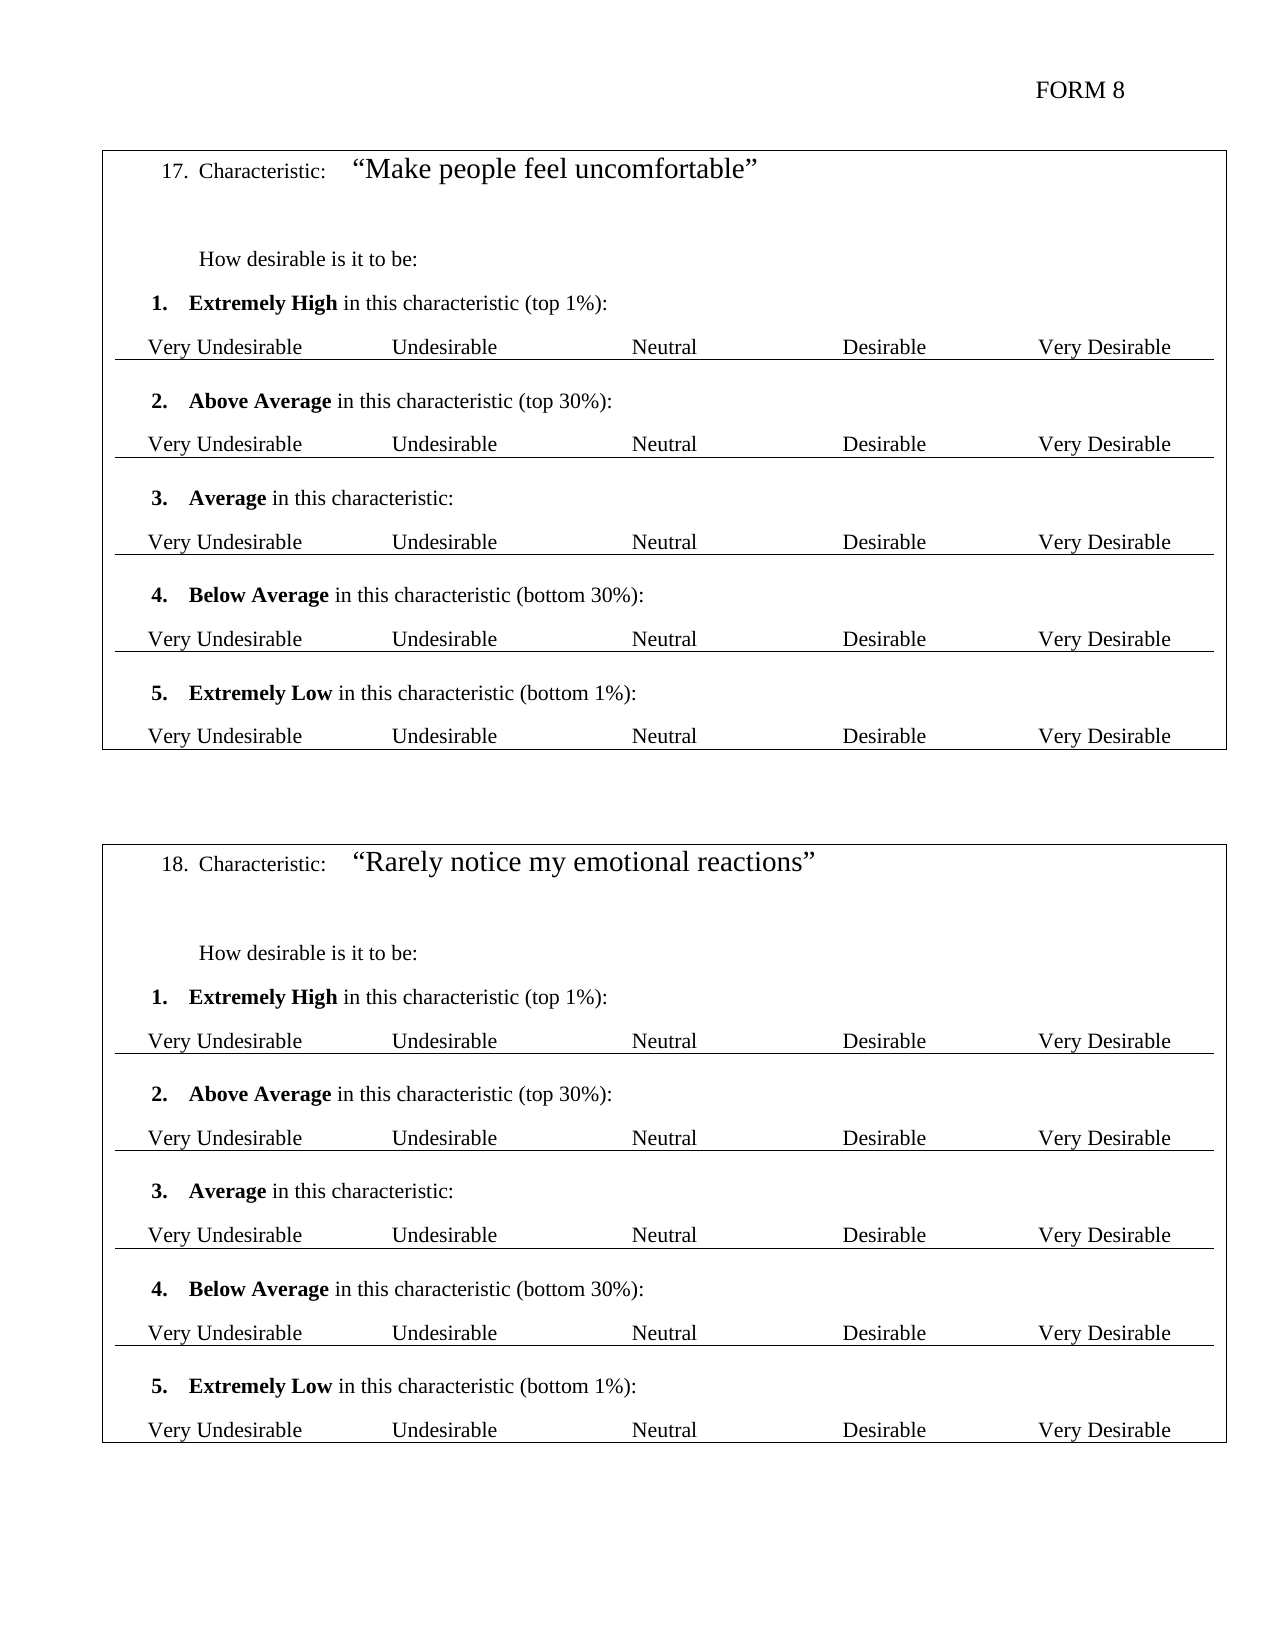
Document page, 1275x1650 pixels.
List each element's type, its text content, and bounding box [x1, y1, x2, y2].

table_header Characteristic: “Make people feel uncomfortable” How desirable is it to be: Extremely High in this characteristic (top 1%): Above Average in this characteristic (top 30%): Average in this characteristic: Below Average in this characteristic (bottom 30%): Extremely Low in this characteristic (bottom 1%): [103, 151, 1226, 749]
table_header Characteristic: “Rarely notice my emotional reactions” How desirable is it to be: Extremely High in this characteristic (top 1%): Above Average in this characteristic (top 30%): Average in this characteristic: Below Average in this characteristic (bottom 30%): Extremely Low in this characteristic (bottom 1%): [103, 845, 1226, 1442]
